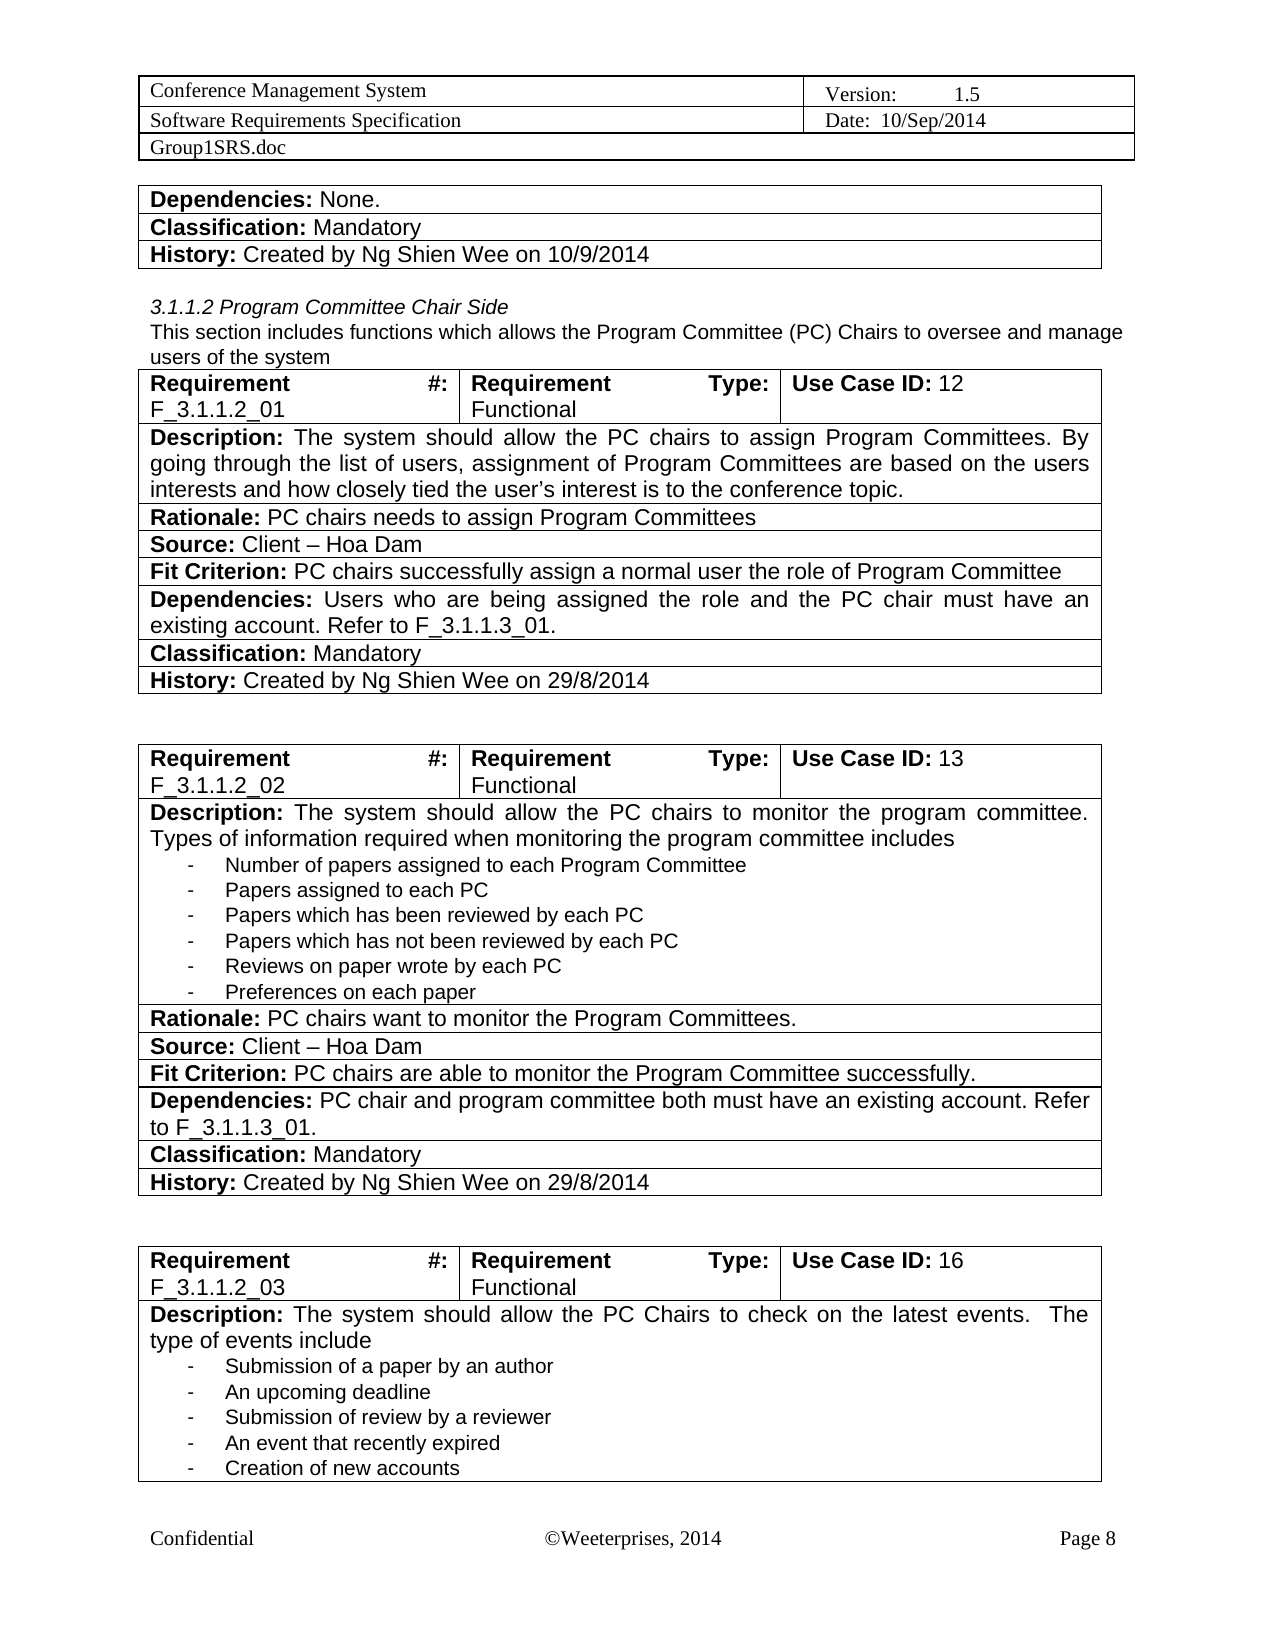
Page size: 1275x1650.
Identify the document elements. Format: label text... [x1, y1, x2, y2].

table_header Use Case ID: 13 [781, 745, 1101, 798]
table_header Use Case ID: 16 [781, 1247, 1101, 1300]
table_header Requirement #: F_3.1.1.2_03 [139, 1247, 459, 1300]
table_cell Dependencies: PC chair and program committee both must have an existing account. Refer to F_3.1.1.3_01. [139, 1088, 1101, 1140]
table_cell Description: The system should allow the PC chairs to monitor the program committee. Types of information required when monitoring the program committee includes Number of papers assigned to each Program Committee Papers assigned to each PC Papers which has been reviewed by each PC Papers which has not been reviewed by each PC Reviews on paper wrote by each PC Preferences on each paper [139, 799, 1101, 1004]
table_cell Source: Client – Hoa Dam [139, 1033, 1101, 1059]
text 3.1.1.2 Program Committee Chair Side [150, 294, 1125, 319]
table_cell Rationale: PC chairs needs to assign Program Committees [139, 504, 1101, 530]
table_cell Fit Criterion: PC chairs successfully assign a normal user the role of Program Committee [139, 558, 1101, 585]
table_cell History: Created by Ng Shien Wee on 29/8/2014 [139, 1169, 1101, 1195]
table_header Requirement Type: Functional [460, 1247, 780, 1300]
table_cell Classification: Mandatory [139, 1141, 1101, 1168]
text This section includes functions which allows the Program Committee (PC) Chairs to oversee and manage users of the system [150, 319, 1125, 369]
table_cell Classification: Mandatory [139, 214, 1101, 240]
table_header Requirement Type: Functional [460, 370, 780, 422]
table_header Requirement Type: Functional [460, 745, 780, 798]
table_cell Description: The system should allow the PC chairs to assign Program Committees. By going through the list of users, assignment of Program Committees are based on the users interests and how closely tied the user’s interest is to the conference topic. [139, 424, 1101, 502]
table_cell Classification: Mandatory [139, 640, 1101, 666]
table_header Requirement #: F_3.1.1.2_01 [139, 370, 459, 422]
table_header Requirement #: F_3.1.1.2_02 [139, 745, 459, 798]
table_cell Rationale: PC chairs want to monitor the Program Committees. [139, 1005, 1101, 1032]
table_cell History: Created by Ng Shien Wee on 29/8/2014 [139, 667, 1101, 693]
table_header Use Case ID: 12 [781, 370, 1101, 422]
table_cell Description: The system should allow the PC Chairs to check on the latest events. The type of events include Submission of a paper by an author An upcoming deadline Submission of review by a reviewer An event that recently expired Creation of new accounts [139, 1301, 1101, 1481]
table_cell History: Created by Ng Shien Wee on 10/9/2014 [139, 241, 1101, 268]
table_cell Dependencies: Users who are being assigned the role and the PC chair must have an existing account. Refer to F_3.1.1.3_01. [139, 586, 1101, 638]
table_cell Fit Criterion: PC chairs are able to monitor the Program Committee successfully. [139, 1060, 1101, 1086]
table_cell Source: Client – Hoa Dam [139, 531, 1101, 557]
table_cell Dependencies: None. [139, 186, 1101, 213]
